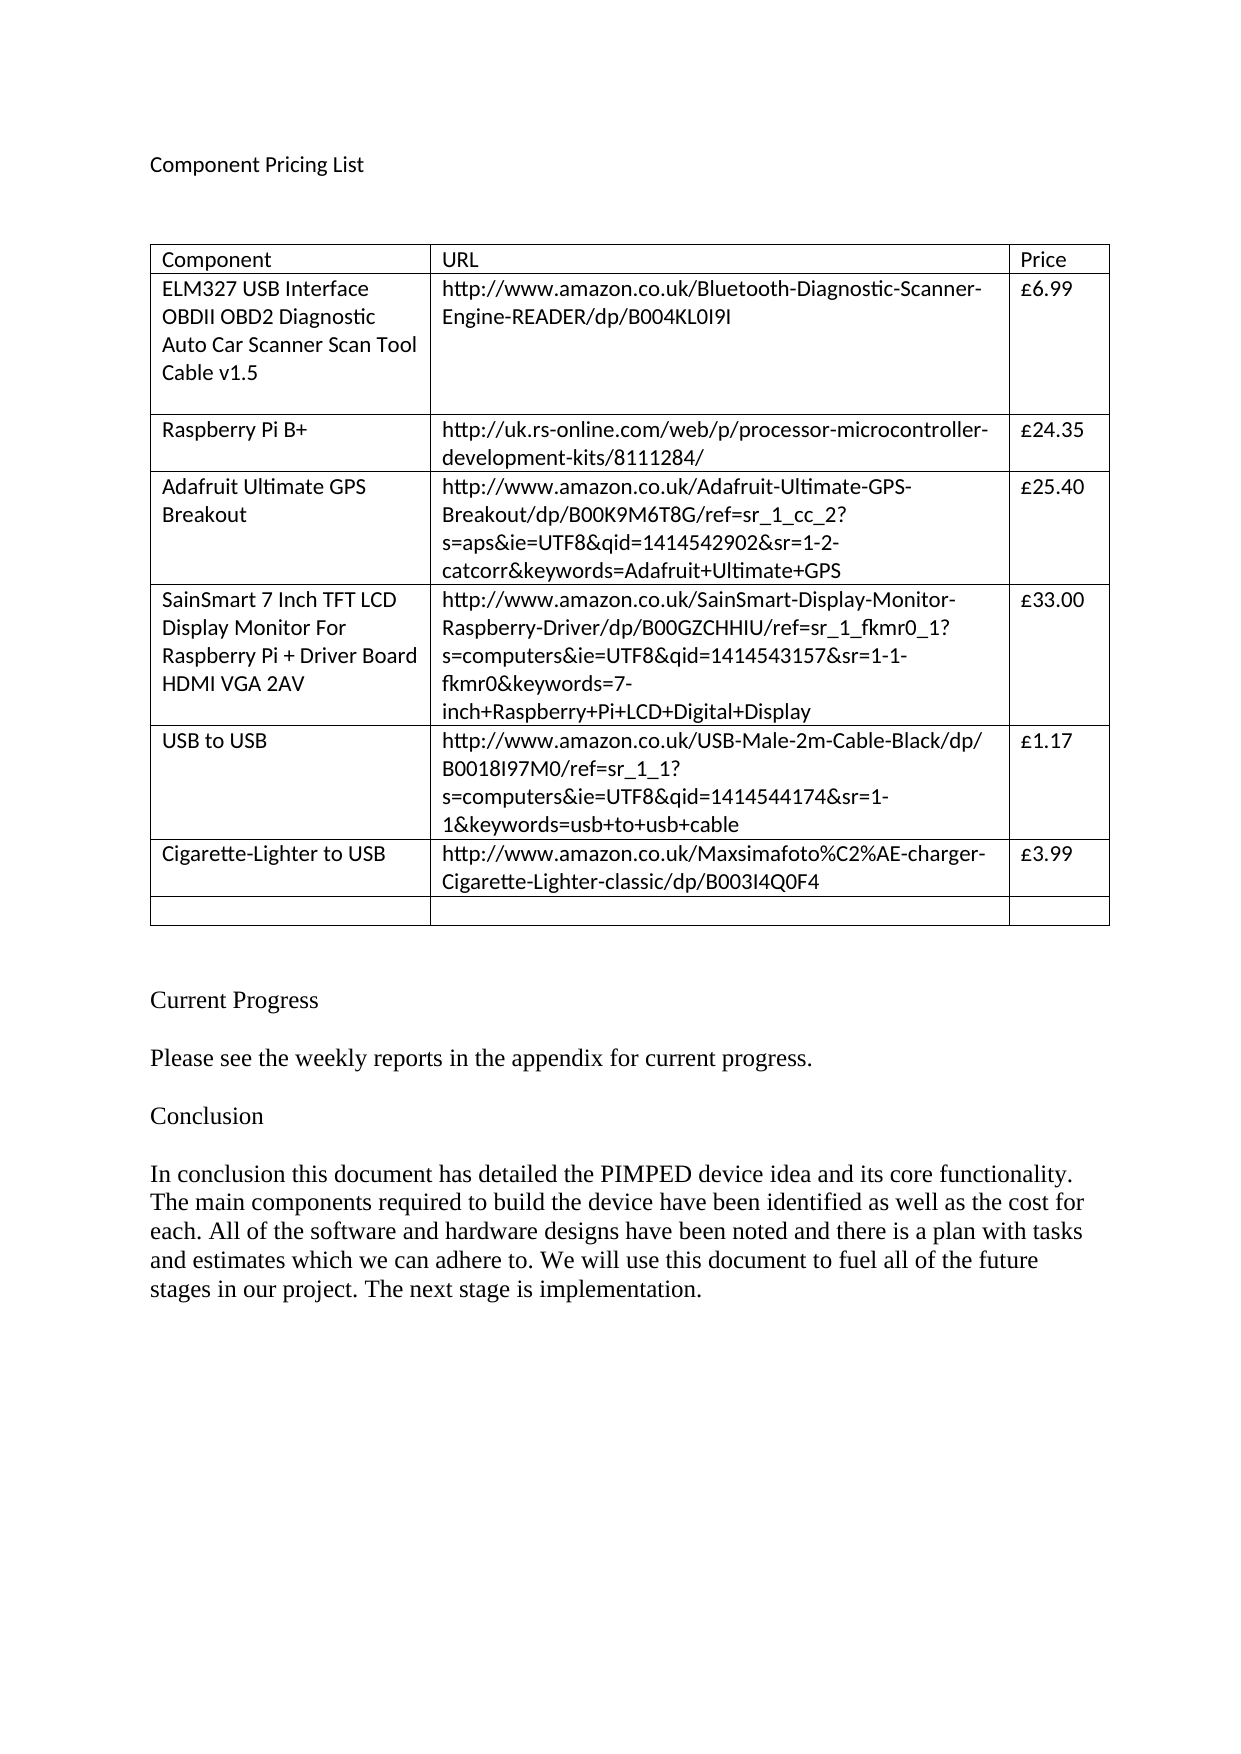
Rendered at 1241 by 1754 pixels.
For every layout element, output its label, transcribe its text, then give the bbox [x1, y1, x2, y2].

text Current Progress [150, 985, 1090, 1014]
table_header Component [151, 245, 430, 273]
table_cell [431, 897, 1009, 924]
table_cell £3.99 [1010, 840, 1109, 896]
table_cell Cigarette-Lighter to USB [151, 840, 430, 896]
table_cell http://www.amazon.co.uk/SainSmart-Display-Monitor-Raspberry-Driver/dp/B00GZCHHIU/ref=sr_1_fkmr0_1?s=computers&ie=UTF8&qid=1414543157&sr=1-1-fkmr0&keywords=7-inch+Raspberry+Pi+LCD+Digital+Display [431, 585, 1009, 725]
text Please see the weekly reports in the appendix for current progress. [150, 1043, 1090, 1072]
table_cell http://uk.rs-online.com/web/p/processor-microcontroller-development-kits/8111284/ [431, 415, 1009, 471]
table_cell SainSmart 7 Inch TFT LCD Display Monitor For Raspberry Pi + Driver Board HDMI VGA 2AV [151, 585, 430, 725]
table_cell £25.40 [1010, 472, 1109, 584]
table_cell http://www.amazon.co.uk/Maxsimafoto%C2%AE-charger-Cigarette-Lighter-classic/dp/B003I4Q0F4 [431, 840, 1009, 896]
table_cell http://www.amazon.co.uk/Bluetooth-Diagnostic-Scanner-Engine-READER/dp/B004KL0I9I [431, 274, 1009, 414]
text In conclusion this document has detailed the PIMPED device idea and its core functionality. The main components required to build the device have been identified as well as the cost for each. All of the software and hardware designs have been noted and there is a plan with tasks and estimates which we can adhere to. We will use this document to fuel all of the future stages in our project. The next stage is implementation. [150, 1159, 1090, 1302]
table_cell £24.35 [1010, 415, 1109, 471]
table_cell [151, 897, 430, 924]
table_cell Raspberry Pi B+ [151, 415, 430, 471]
table_header URL [431, 245, 1009, 273]
text Conclusion [150, 1101, 1090, 1129]
table_header Price [1010, 245, 1109, 273]
table_cell http://www.amazon.co.uk/Adafruit-Ultimate-GPS-Breakout/dp/B00K9M6T8G/ref=sr_1_cc_2?s=aps&ie=UTF8&qid=1414542902&sr=1-2-catcorr&keywords=Adafruit+Ultimate+GPS [431, 472, 1009, 584]
table_cell £6.99 [1010, 274, 1109, 414]
table_cell USB to USB [151, 726, 430, 838]
text Component Pricing List [150, 150, 1090, 178]
table_cell £1.17 [1010, 726, 1109, 838]
table_cell http://www.amazon.co.uk/USB-Male-2m-Cable-Black/dp/B0018I97M0/ref=sr_1_1?s=computers&ie=UTF8&qid=1414544174&sr=1-1&keywords=usb+to+usb+cable [431, 726, 1009, 838]
table_cell [1010, 897, 1109, 924]
table_cell ELM327 USB Interface OBDII OBD2 Diagnostic Auto Car Scanner Scan Tool Cable v1.5 [151, 274, 430, 414]
table_cell £33.00 [1010, 585, 1109, 725]
table_cell Adafruit Ultimate GPS Breakout [151, 472, 430, 584]
